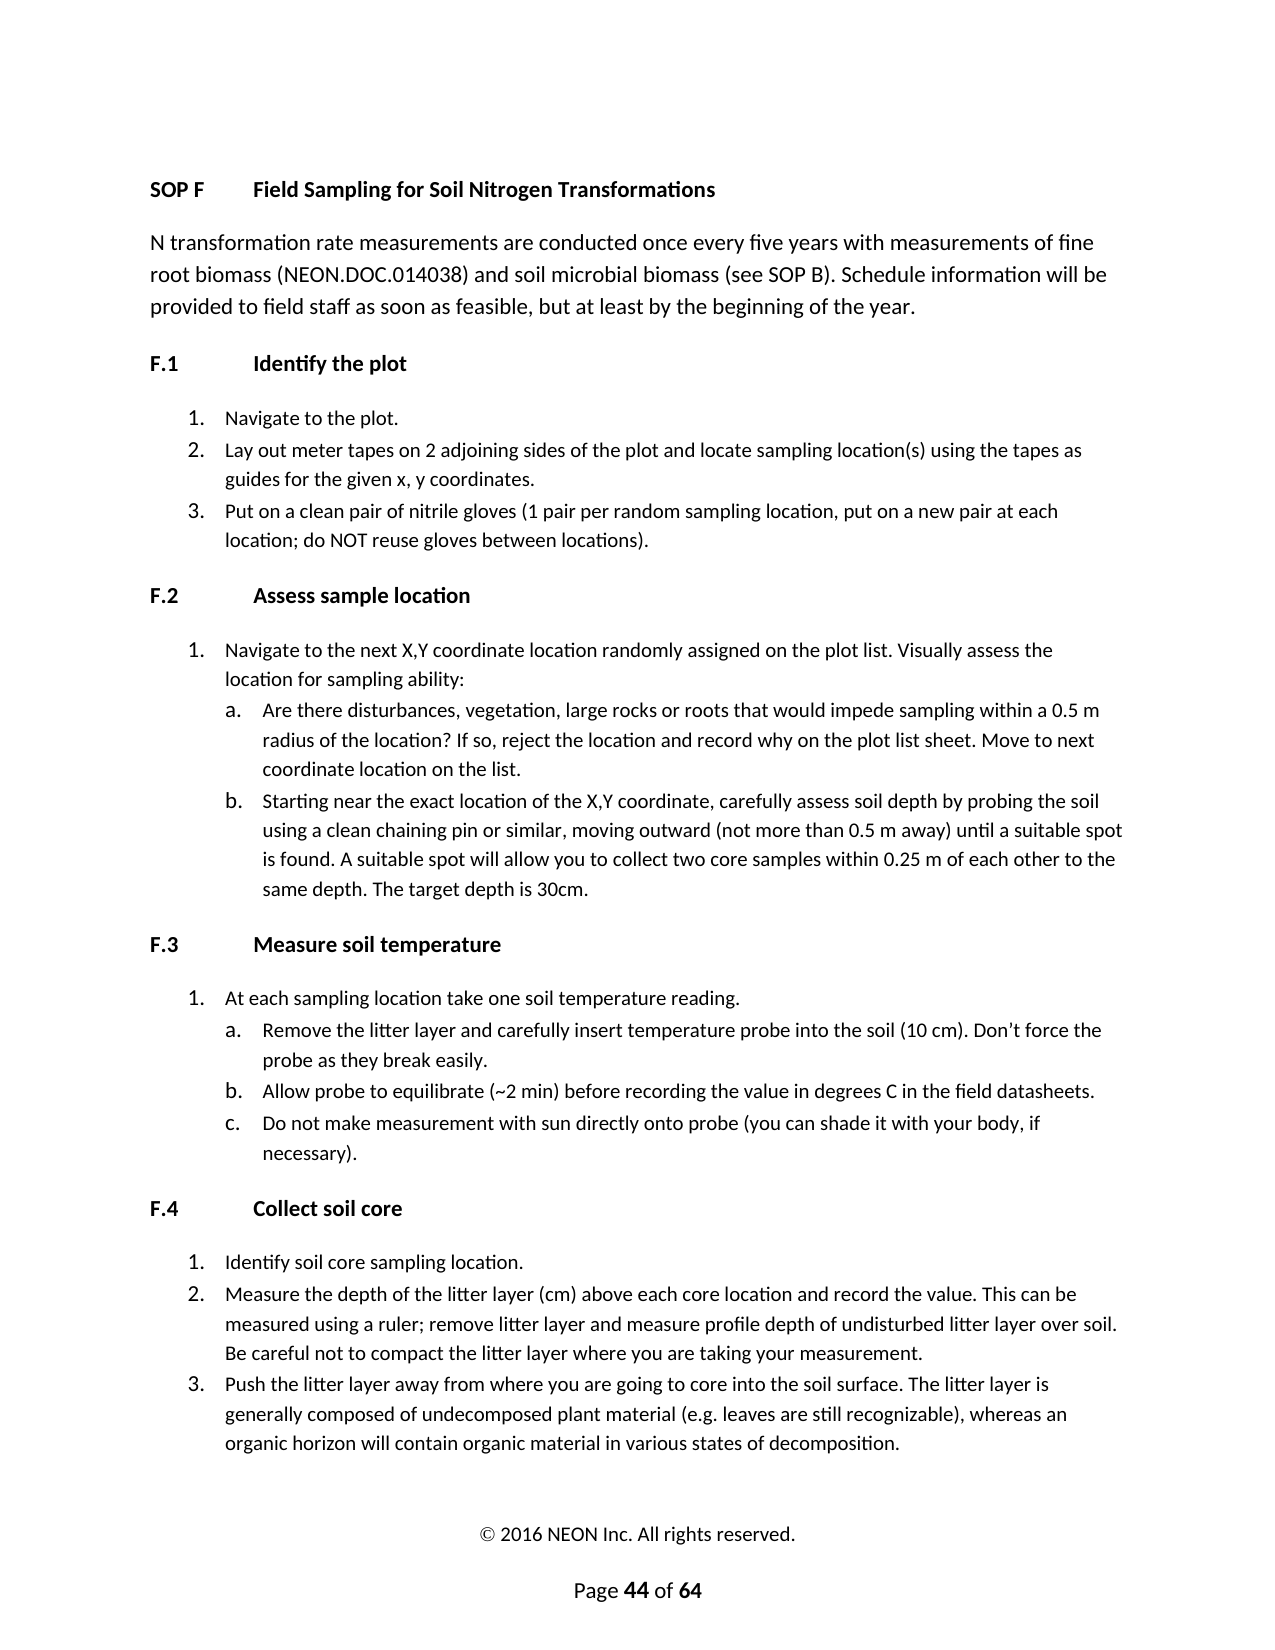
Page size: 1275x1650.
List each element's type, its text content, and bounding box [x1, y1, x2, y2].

subtitle Measure soil temperature [150, 930, 1125, 958]
text N transformation rate measurements are conducted once every five years with measurements of fine root biomass (NEON.DOC.014038) and soil microbial biomass (see SOP B). Schedule information will be provided to field staff as soon as feasible, but at least by the beginning of the year. [150, 228, 1125, 320]
list Remove the litter layer and carefully insert temperature probe into the soil (10 cm). Don’t force the probe as they break easily. [225, 1015, 1125, 1072]
subtitle Identify the plot [150, 349, 1125, 378]
list Lay out meter tapes on 2 adjoining sides of the plot and locate sampling location(s) using the tapes as guides for the given x, y coordinates. [187, 435, 1125, 492]
subtitle Field Sampling for Soil Nitrogen Transformations [150, 175, 1125, 203]
list Navigate to the plot. [187, 403, 1125, 431]
subtitle Collect soil core [150, 1194, 1125, 1222]
list Push the litter layer away from where you are going to core into the soil surface. The litter layer is generally composed of undecomposed plant material (e.g. leaves are still recognizable), whereas an organic horizon will contain organic material in various states of decomposition. [187, 1369, 1125, 1456]
subtitle Assess sample location [150, 582, 1125, 610]
list Put on a clean pair of nitrile gloves (1 pair per random sampling location, put on a new pair at each location; do NOT reuse gloves between locations). [187, 496, 1125, 553]
list Measure the depth of the litter layer (cm) above each core location and record the value. This can be measured using a ruler; remove litter layer and measure profile depth of undisturbed litter layer over soil. Be careful not to compact the litter layer where you are taking your measurement. [187, 1279, 1125, 1366]
list Allow probe to equilibrate (~2 min) before recording the value in degrees C in the field datasheets. [225, 1076, 1125, 1104]
list Navigate to the next X,Y coordinate location randomly assigned on the plot list. Visually assess the location for sampling ability: [187, 635, 1125, 692]
list Starting near the exact location of the X,Y coordinate, carefully assess soil depth by probing the soil using a clean chaining pin or similar, moving outward (not more than 0.5 m away) until a suitable spot is found. A suitable spot will allow you to collect two core samples within 0.25 m of each other to the same depth. The target depth is 30cm. [225, 786, 1125, 901]
list Identify soil core sampling location. [187, 1247, 1125, 1275]
list Do not make measurement with sun directly onto probe (you can shade it with your body, if necessary). [225, 1108, 1125, 1166]
list Are there disturbances, vegetation, large rocks or roots that would impede sampling within a 0.5 m radius of the location? If so, reject the location and record why on the plot list sheet. Move to next coordinate location on the list. [225, 696, 1125, 782]
list At each sampling location take one soil temperature reading. [187, 983, 1125, 1011]
